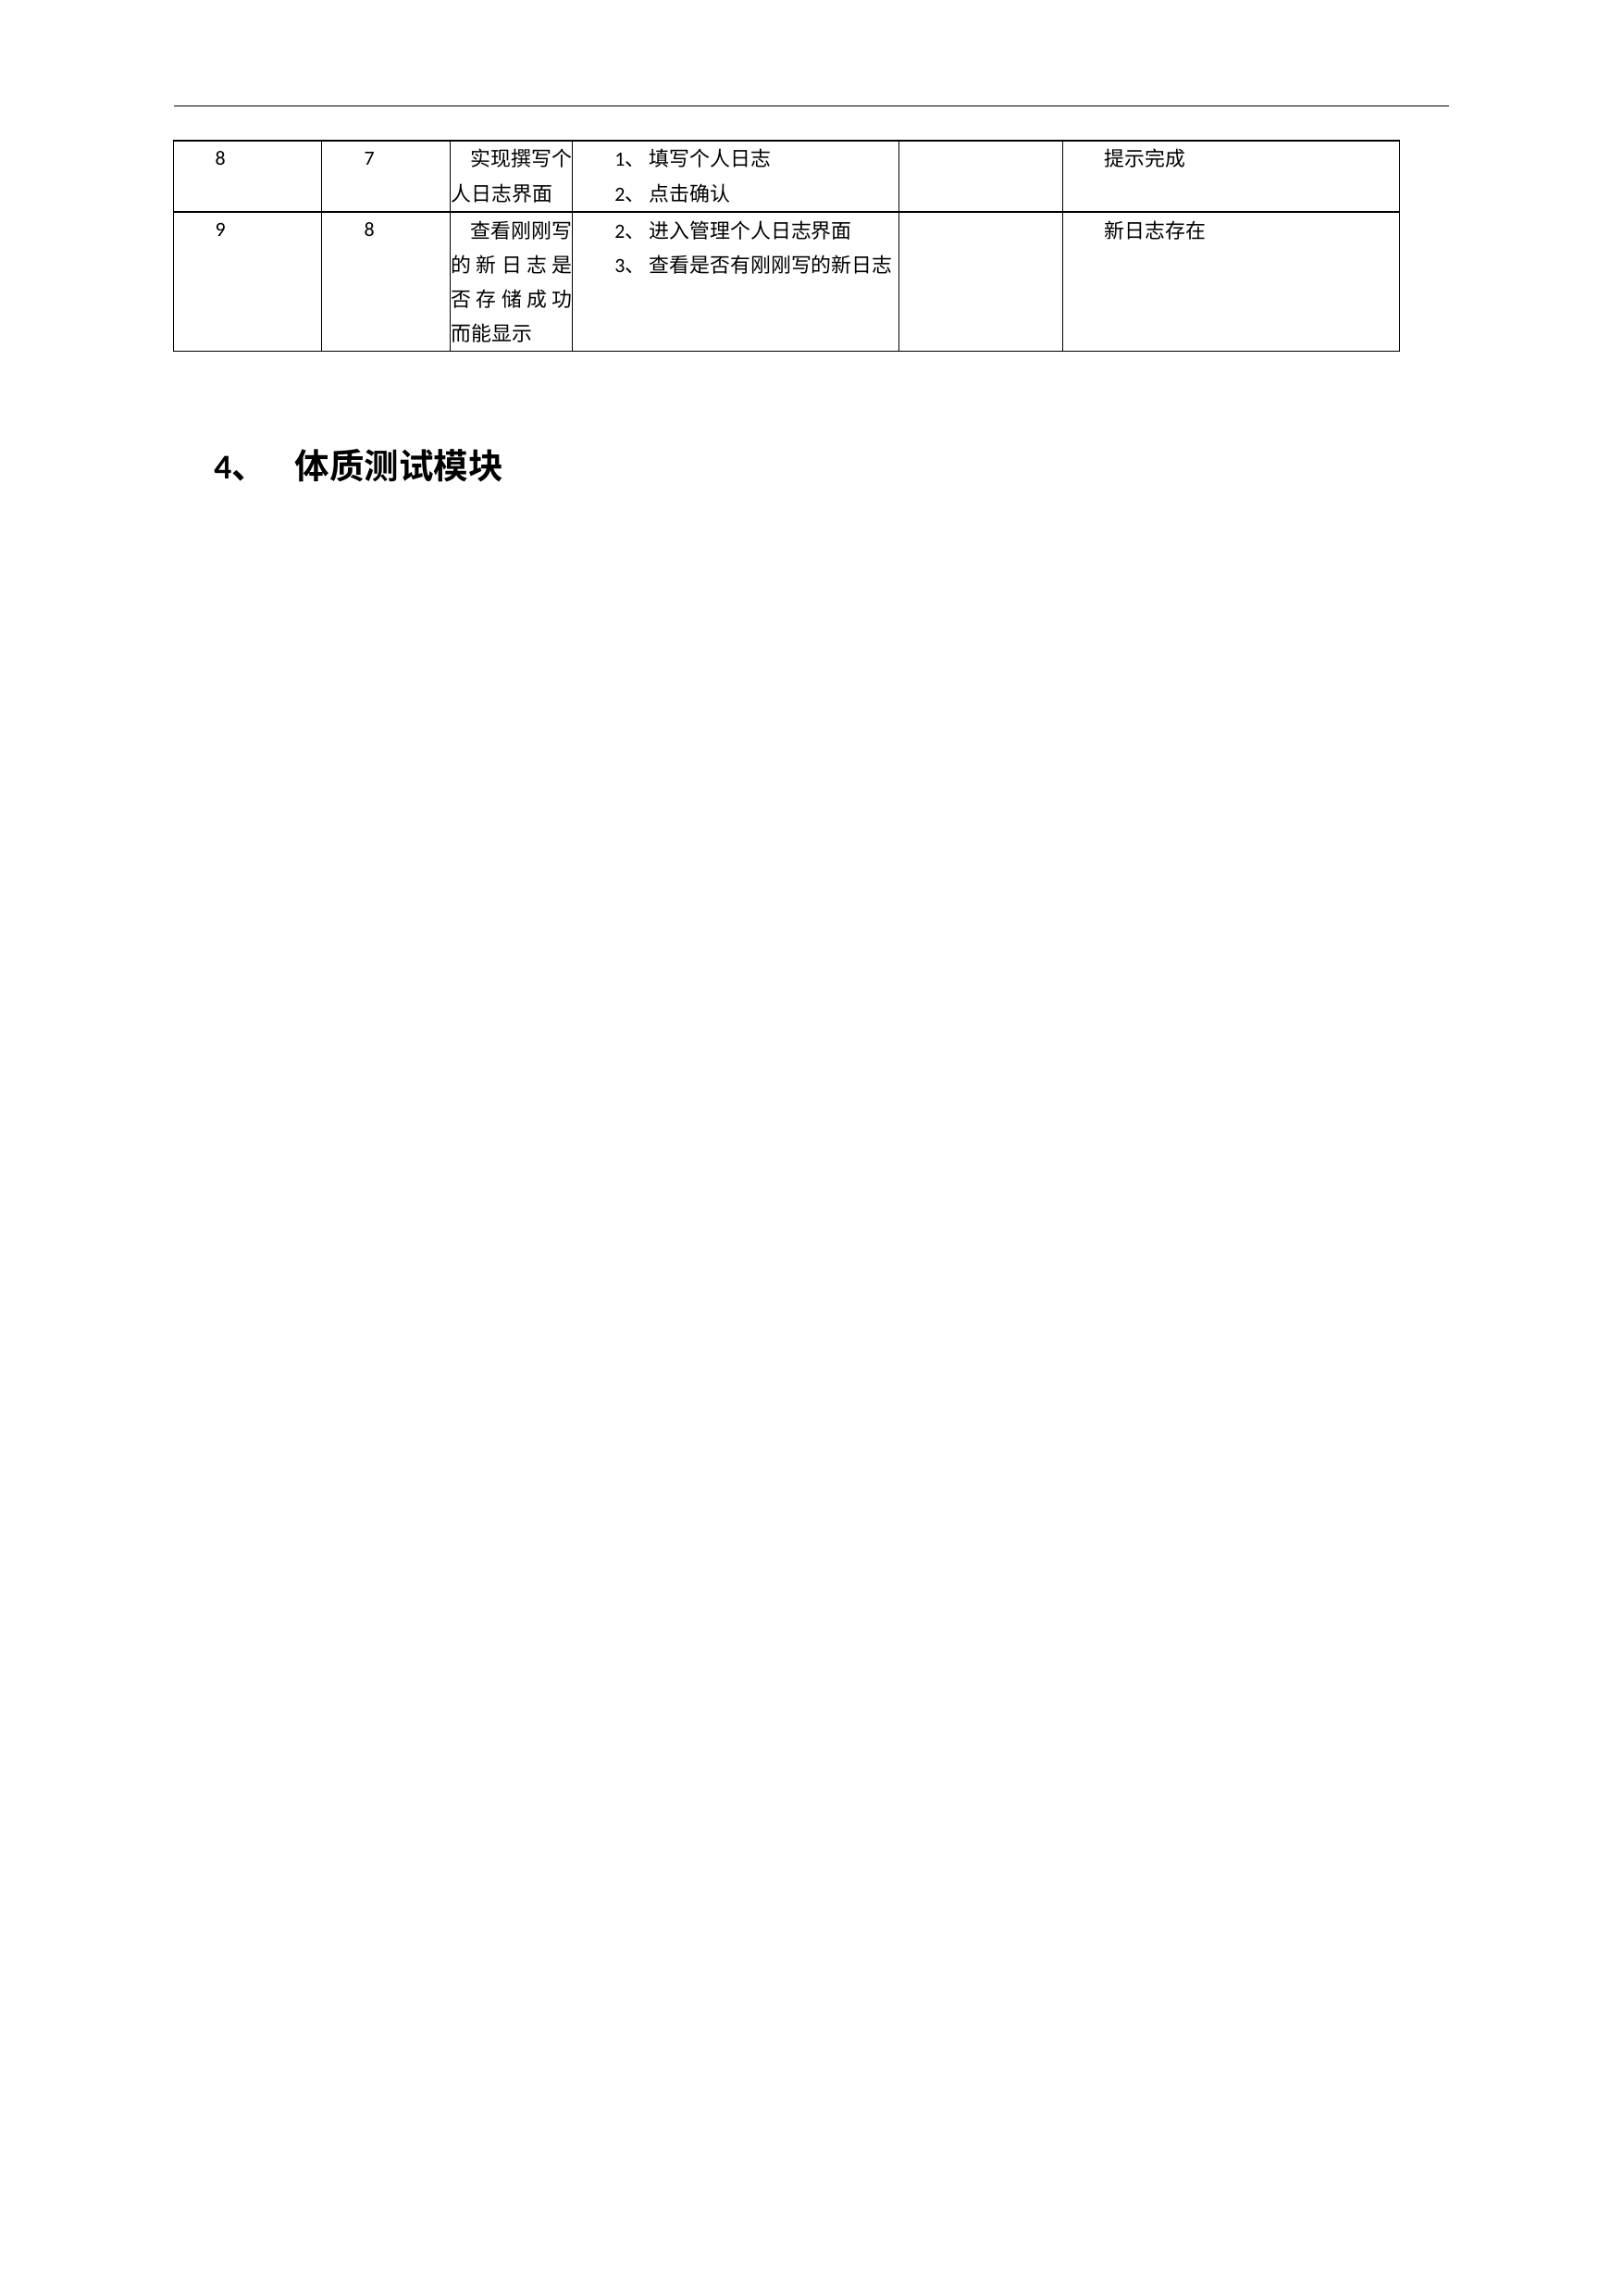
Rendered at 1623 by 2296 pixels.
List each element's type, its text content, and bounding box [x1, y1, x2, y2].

table_header 9 [174, 213, 321, 351]
table_header 进入管理个人日志界面 查看是否有刚刚写的新日志 [573, 213, 898, 351]
table_cell 8 [174, 142, 321, 210]
table_header 新日志存在 [1063, 213, 1399, 351]
table_cell [899, 142, 1062, 210]
table_header 8 [322, 213, 450, 351]
table_header [899, 213, 1062, 351]
table_cell 实现撰写个人日志界面 [451, 142, 572, 210]
list 体质测试模块 [214, 433, 1449, 493]
table_cell 填写个人日志 点击确认 [573, 142, 898, 210]
table_cell 提示完成 [1063, 142, 1399, 210]
table_header 查看刚刚写的新日志是否存储成功而能显示 [451, 213, 572, 351]
table_cell 7 [322, 142, 450, 210]
